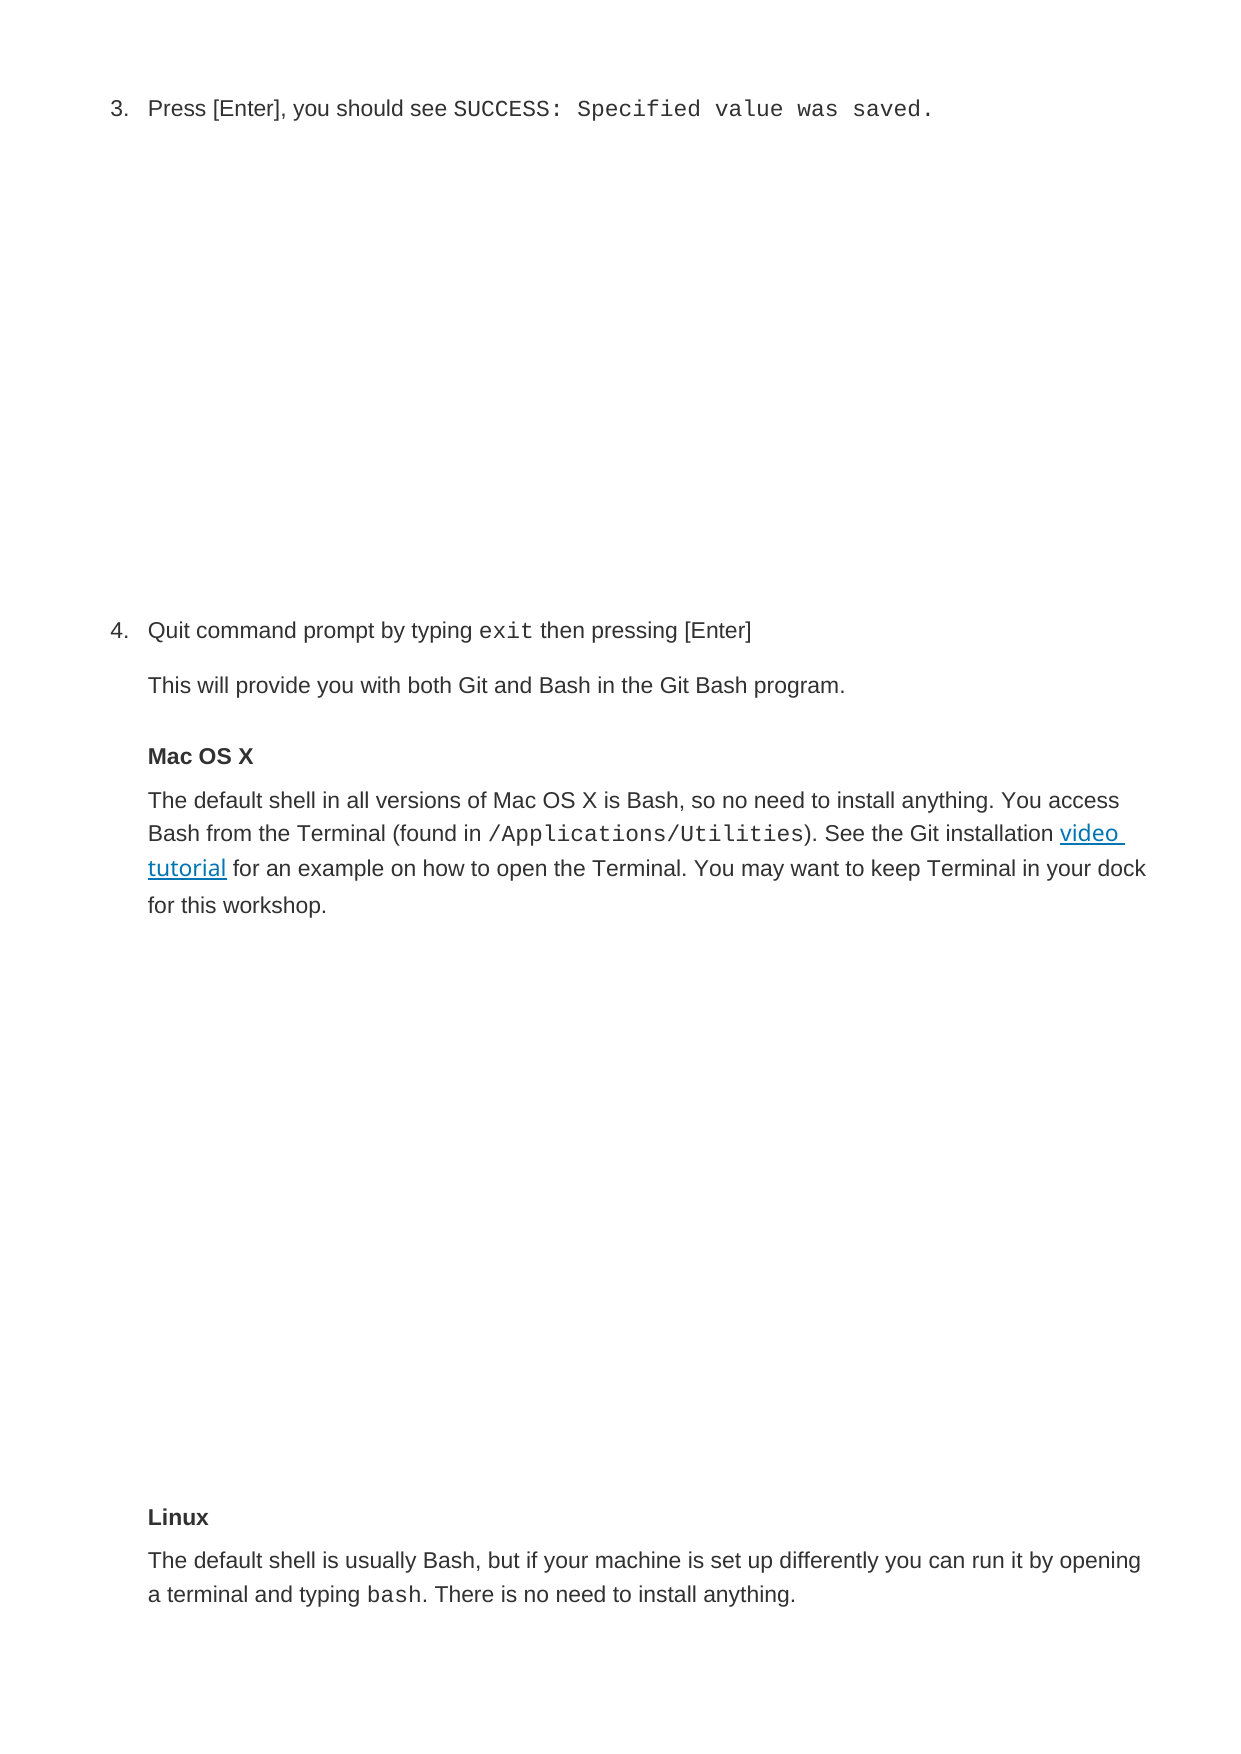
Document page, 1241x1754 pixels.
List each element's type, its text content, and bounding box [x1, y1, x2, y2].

list Quit command prompt by typing exit then pressing [Enter] [110, 611, 1152, 646]
text Linux [148, 1495, 1152, 1530]
list Press [Enter], you should see SUCCESS: Specified value was saved. [110, 88, 1152, 593]
text The default shell is usually Bash, but if your machine is set up differently you can run it by opening a terminal and typing bash. There is no need to install anything. [148, 1539, 1152, 1609]
text Mac OS X [148, 734, 1152, 769]
text The default shell in all versions of Mac OS X is Bash, so no need to install anything. You access Bash from the Terminal (found in /Applications/Utilities). See the Git installation video tutorial for an example on how to open the Terminal. You may want to keep Terminal in your dock for this workshop. [148, 778, 1152, 918]
text This will provide you with both Git and Bash in the Git Bash program. [148, 664, 1152, 699]
